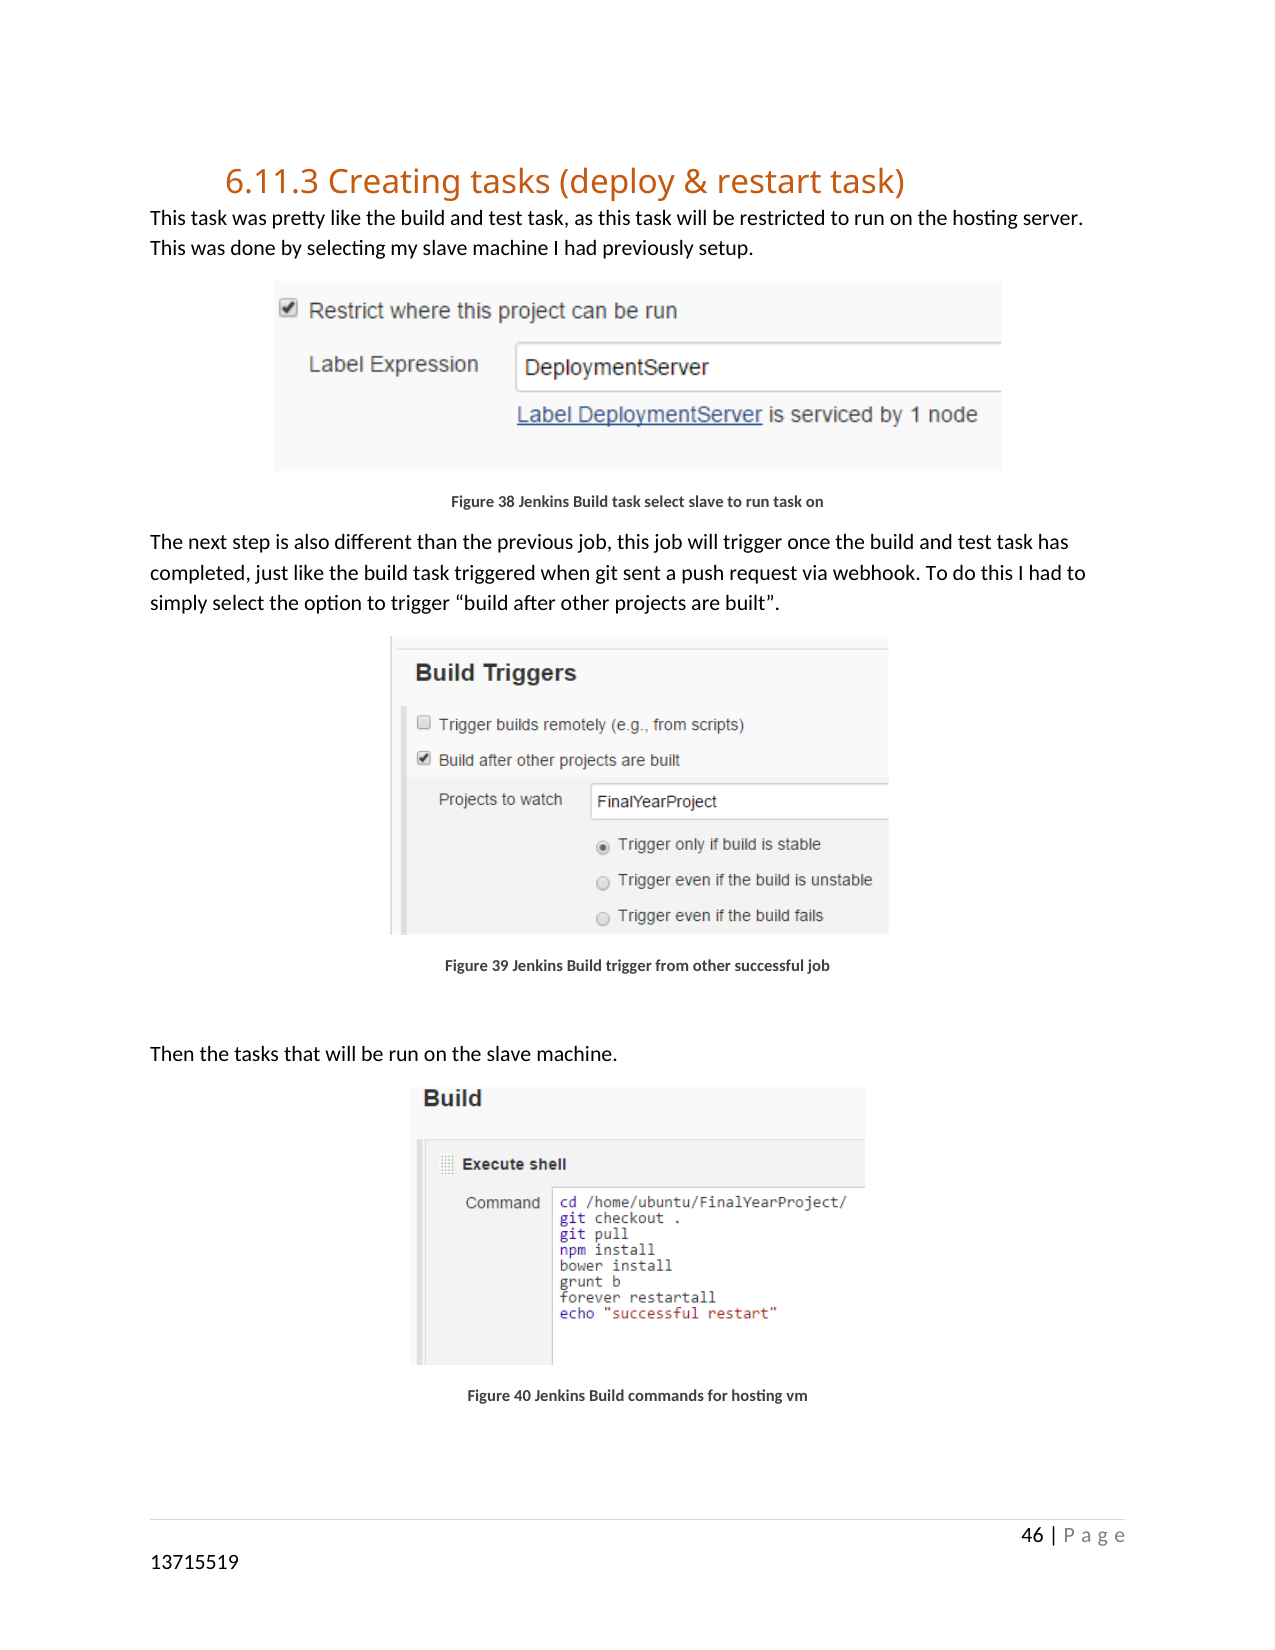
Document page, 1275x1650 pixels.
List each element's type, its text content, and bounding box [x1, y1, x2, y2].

picture [409, 1087, 866, 1365]
text Figure 39 Jenkins Build trigger from other successful job [150, 956, 1125, 976]
text The next step is also different than the previous job, this job will trigger once the build and test task has completed, just like the build task triggered when git sent a push request via webhook. To do this I had to simply select the option to trigger “build after other projects are built”. [150, 528, 1125, 616]
subtitle 6.11.3 Creating tasks (deploy & restart task) [150, 158, 1125, 204]
picture [386, 636, 889, 935]
text Figure 40 Jenkins Build commands for hosting vm [150, 1385, 1125, 1405]
text This task was pretty like the build and test task, as this task will be restricted to run on the hosting server. This was done by selecting my slave machine I had previously setup. [150, 204, 1125, 261]
text Then the tasks that will be run on the slave machine. [150, 1040, 1125, 1067]
picture [273, 281, 1002, 471]
text Figure 38 Jenkins Build task select slave to run task on [150, 491, 1125, 512]
